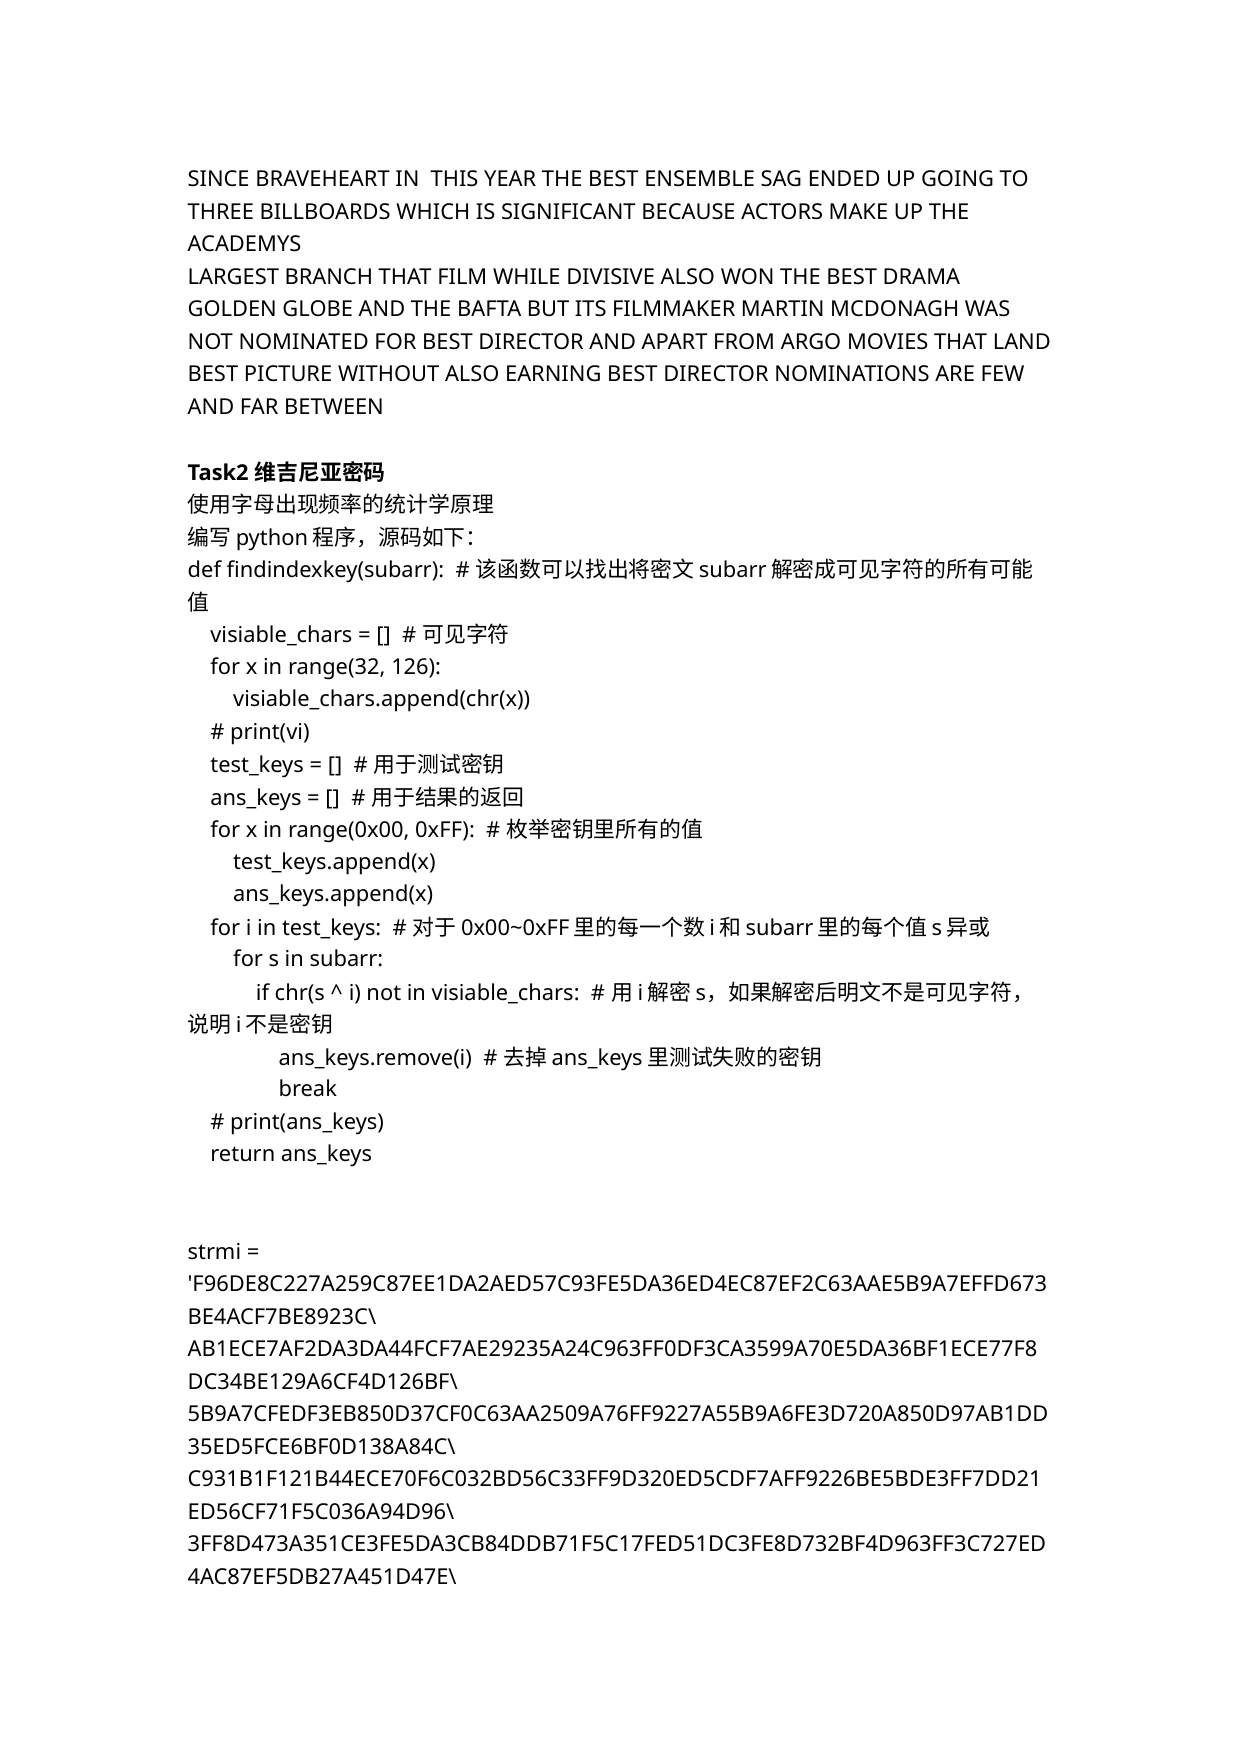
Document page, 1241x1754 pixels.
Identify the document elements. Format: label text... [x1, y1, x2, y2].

text AB1ECE7AF2DA3DA44FCF7AE29235A24C963FF0DF3CA3599A70E5DA36BF1ECE77F8DC34BE129A6CF4D126BF\ [187, 1332, 1053, 1397]
text 使用字母出现频率的统计学原理 [187, 487, 1053, 519]
text ans_keys = [] # 用于结果的返回 [187, 779, 1053, 812]
text if chr(s ^ i) not in visiable_chars: # 用i解密s，如果解密后明文不是可见字符，说明i不是密钥 [187, 974, 1053, 1039]
text test_keys = [] # 用于测试密钥 [187, 747, 1053, 779]
text THREE BILLBOARDS WHICH IS SIGNIFICANT BECAUSE ACTORS MAKE UP THE ACADEMYS [187, 194, 1053, 259]
text LARGEST BRANCH THAT FILM WHILE DIVISIVE ALSO WON THE BEST DRAMA GOLDEN GLOBE AND THE BAFTA BUT ITS FILMMAKER MARTIN MCDONAGH WAS NOT NOMINATED FOR BEST DIRECTOR AND APART FROM ARGO MOVIES THAT LAND BEST PICTURE WITHOUT ALSO EARNING BEST DIRECTOR NOMINATIONS ARE FEW AND FAR BETWEEN [187, 259, 1053, 422]
text 5B9A7CFEDF3EB850D37CF0C63AA2509A76FF9227A55B9A6FE3D720A850D97AB1DD35ED5FCE6BF0D138A84C\ [187, 1397, 1053, 1462]
text visiable_chars = [] # 可见字符 [187, 617, 1053, 649]
text for i in test_keys: # 对于0x00~0xFF里的每一个数i和subarr里的每个值s异或 [187, 909, 1053, 942]
text Task2 维吉尼亚密码 [187, 454, 1053, 487]
text # print(vi) [187, 714, 1053, 747]
text ans_keys.append(x) [187, 877, 1053, 909]
text return ans_keys [187, 1137, 1053, 1169]
text def findindexkey(subarr): # 该函数可以找出将密文subarr解密成可见字符的所有可能值 [187, 552, 1053, 617]
text strmi = 'F96DE8C227A259C87EE1DA2AED57C93FE5DA36ED4EC87EF2C63AAE5B9A7EFFD673BE4ACF7BE8923C\ [187, 1234, 1053, 1332]
text # print(ans_keys) [187, 1104, 1053, 1137]
text C931B1F121B44ECE70F6C032BD56C33FF9D320ED5CDF7AFF9226BE5BDE3FF7DD21ED56CF71F5C036A94D96\ [187, 1462, 1053, 1527]
text 编写python程序，源码如下： [187, 519, 1053, 552]
text break [187, 1072, 1053, 1104]
text 3FF8D473A351CE3FE5DA3CB84DDB71F5C17FED51DC3FE8D732BF4D963FF3C727ED4AC87EF5DB27A451D47E\ [187, 1527, 1053, 1592]
text visiable_chars.append(chr(x)) [187, 682, 1053, 714]
text ans_keys.remove(i) # 去掉ans_keys里测试失败的密钥 [187, 1039, 1053, 1072]
text for s in subarr: [187, 942, 1053, 974]
text for x in range(0x00, 0xFF): # 枚举密钥里所有的值 [187, 812, 1053, 844]
text SINCE BRAVEHEART IN THIS YEAR THE BEST ENSEMBLE SAG ENDED UP GOING TO [187, 162, 1053, 194]
text for x in range(32, 126): [187, 649, 1053, 682]
text test_keys.append(x) [187, 844, 1053, 877]
